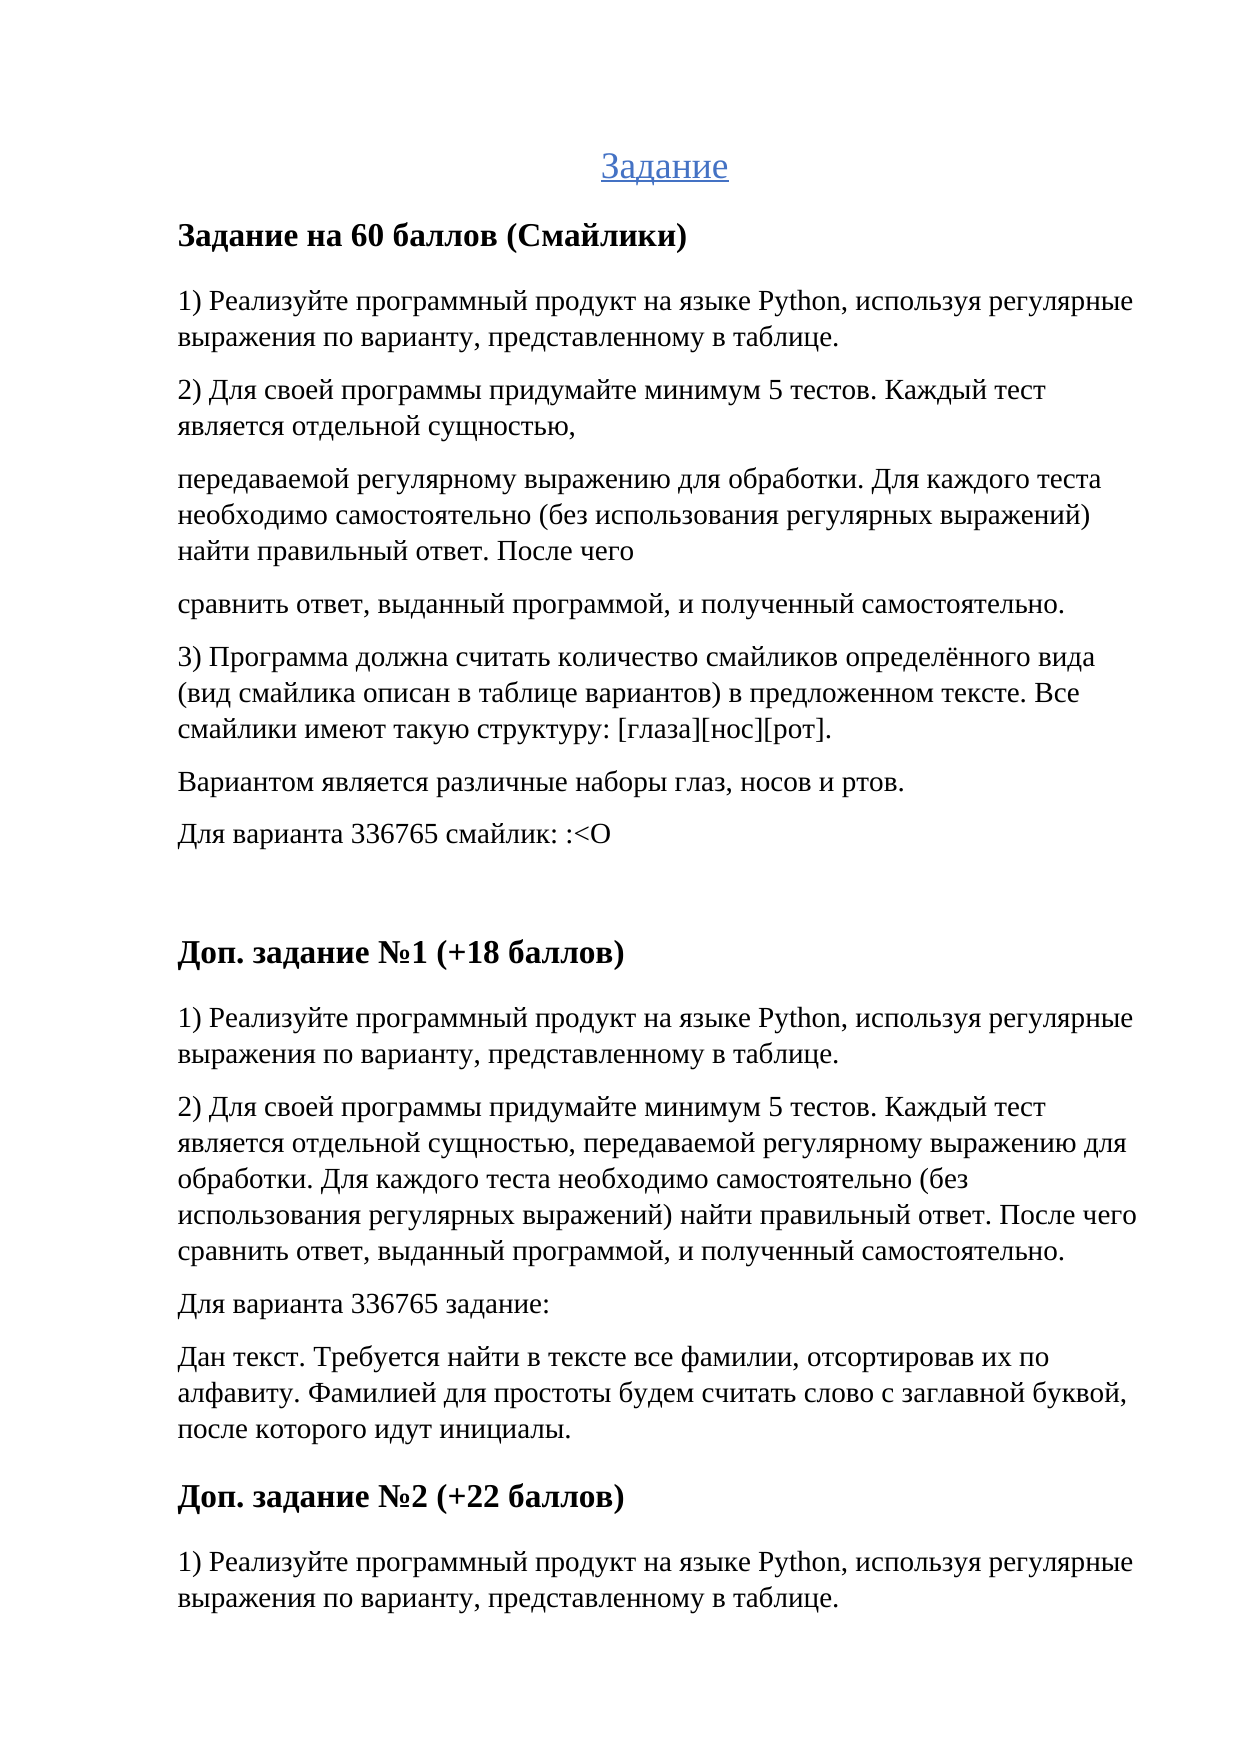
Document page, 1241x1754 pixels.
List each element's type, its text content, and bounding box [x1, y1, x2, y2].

text 2) Для своей программы придумайте минимум 5 тестов. Каждый тест является отдельной сущностью, передаваемой регулярному выражению для обработки. Для каждого теста необходимо самостоятельно (без использования регулярных выражений) найти правильный ответ. После чего сравнить ответ, выданный программой, и полученный самостоятельно. [177, 1089, 1152, 1267]
subtitle Доп. задание №1 (+18 баллов) [177, 932, 1152, 971]
subtitle Доп. задание №2 (+22 баллов) [177, 1476, 1152, 1515]
text 1) Реализуйте программный продукт на языке Python, используя регулярные выражения по варианту, представленному в таблице. [177, 1544, 1152, 1614]
text Для варианта 336765 задание: [177, 1286, 1152, 1319]
subtitle Задание [177, 143, 1152, 186]
text 1) Реализуйте программный продукт на языке Python, используя регулярные выражения по варианту, представленному в таблице. [177, 283, 1152, 353]
text 1) Реализуйте программный продукт на языке Python, используя регулярные выражения по варианту, представленному в таблице. [177, 1000, 1152, 1069]
text Вариантом является различные наборы глаз, носов и ртов. [177, 764, 1152, 797]
text 3) Программа должна считать количество смайликов определённого вида (вид смайлика описан в таблице вариантов) в предложенном тексте. Все смайлики имеют такую структуру: [глаза][нос][рот]. [177, 639, 1152, 744]
text 2) Для своей программы придумайте минимум 5 тестов. Каждый тест является отдельной сущностью, [177, 372, 1152, 442]
subtitle Задание на 60 баллов (Смайлики) [177, 215, 1152, 254]
text Дан текст. Требуется найти в тексте все фамилии, отсортировав их по алфавиту. Фамилией для простоты будем считать слово с заглавной буквой, после которого идут инициалы. [177, 1339, 1152, 1445]
text сравнить ответ, выданный программой, и полученный самостоятельно. [177, 586, 1152, 619]
text Для варианта 336765 смайлик: :<O [177, 817, 1152, 850]
text передаваемой регулярному выражению для обработки. Для каждого теста необходимо самостоятельно (без использования регулярных выражений) найти правильный ответ. После чего [177, 461, 1152, 567]
